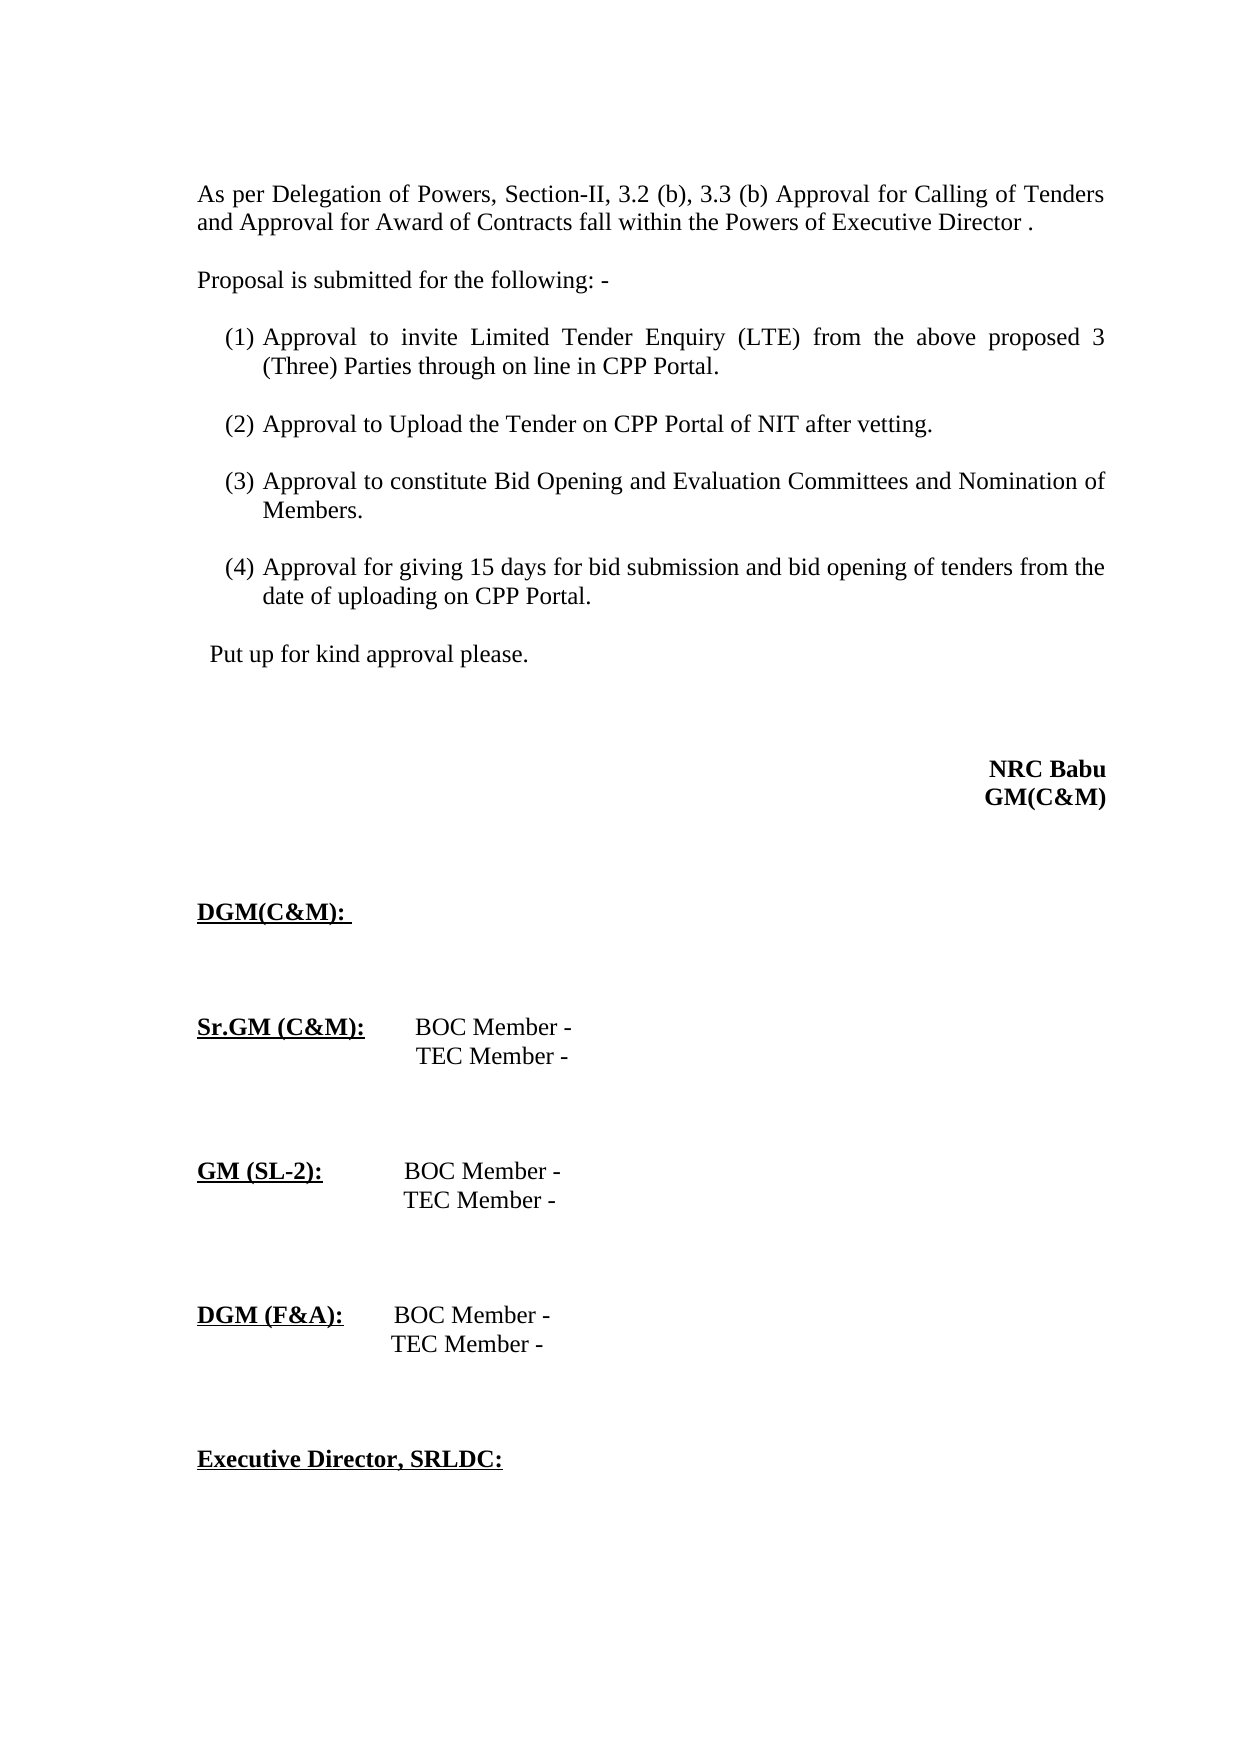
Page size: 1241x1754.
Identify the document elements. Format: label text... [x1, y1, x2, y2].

text TEC Member - [197, 1329, 1106, 1357]
text GM (C&M) [197, 782, 1106, 811]
text TEC Member - [197, 1041, 1106, 1070]
text TEC Member - [197, 1185, 1106, 1214]
text GM (SL-2): BOC Member - [197, 1156, 1106, 1185]
text NRC Babu [197, 754, 1106, 782]
text Sr.GM (C&M): BOC Member - [197, 1012, 1106, 1041]
text Proposal is submitted for the following: - [197, 265, 1106, 294]
list Approval to Upload the Tender on CPP Portal of NIT after vetting. [225, 409, 1106, 437]
text Executive Director, SRLDC: [197, 1444, 1106, 1472]
list Approval to constitute Bid Opening and Evaluation Committees and Nomination of Members. [225, 466, 1106, 524]
list Approval for giving 15 days for bid submission and bid opening of tenders from the date of uploading on CPP Portal. [225, 552, 1106, 610]
text DGM(C&M): [197, 897, 1106, 926]
text DGM (F&A): BOC Member - [197, 1300, 1106, 1329]
text As per Delegation of Powers, Section-II, 3.2 (b), 3.3 (b) Approval for Calling of Tenders and Approval for Award of Contracts fall within the Powers of Executive Director . [197, 179, 1106, 236]
list Approval to invite Limited Tender Enquiry (LTE) from the above proposed 3 (Three) Parties through on line in CPP Portal. [225, 322, 1106, 380]
text Put up for kind approval please. [197, 639, 1106, 667]
